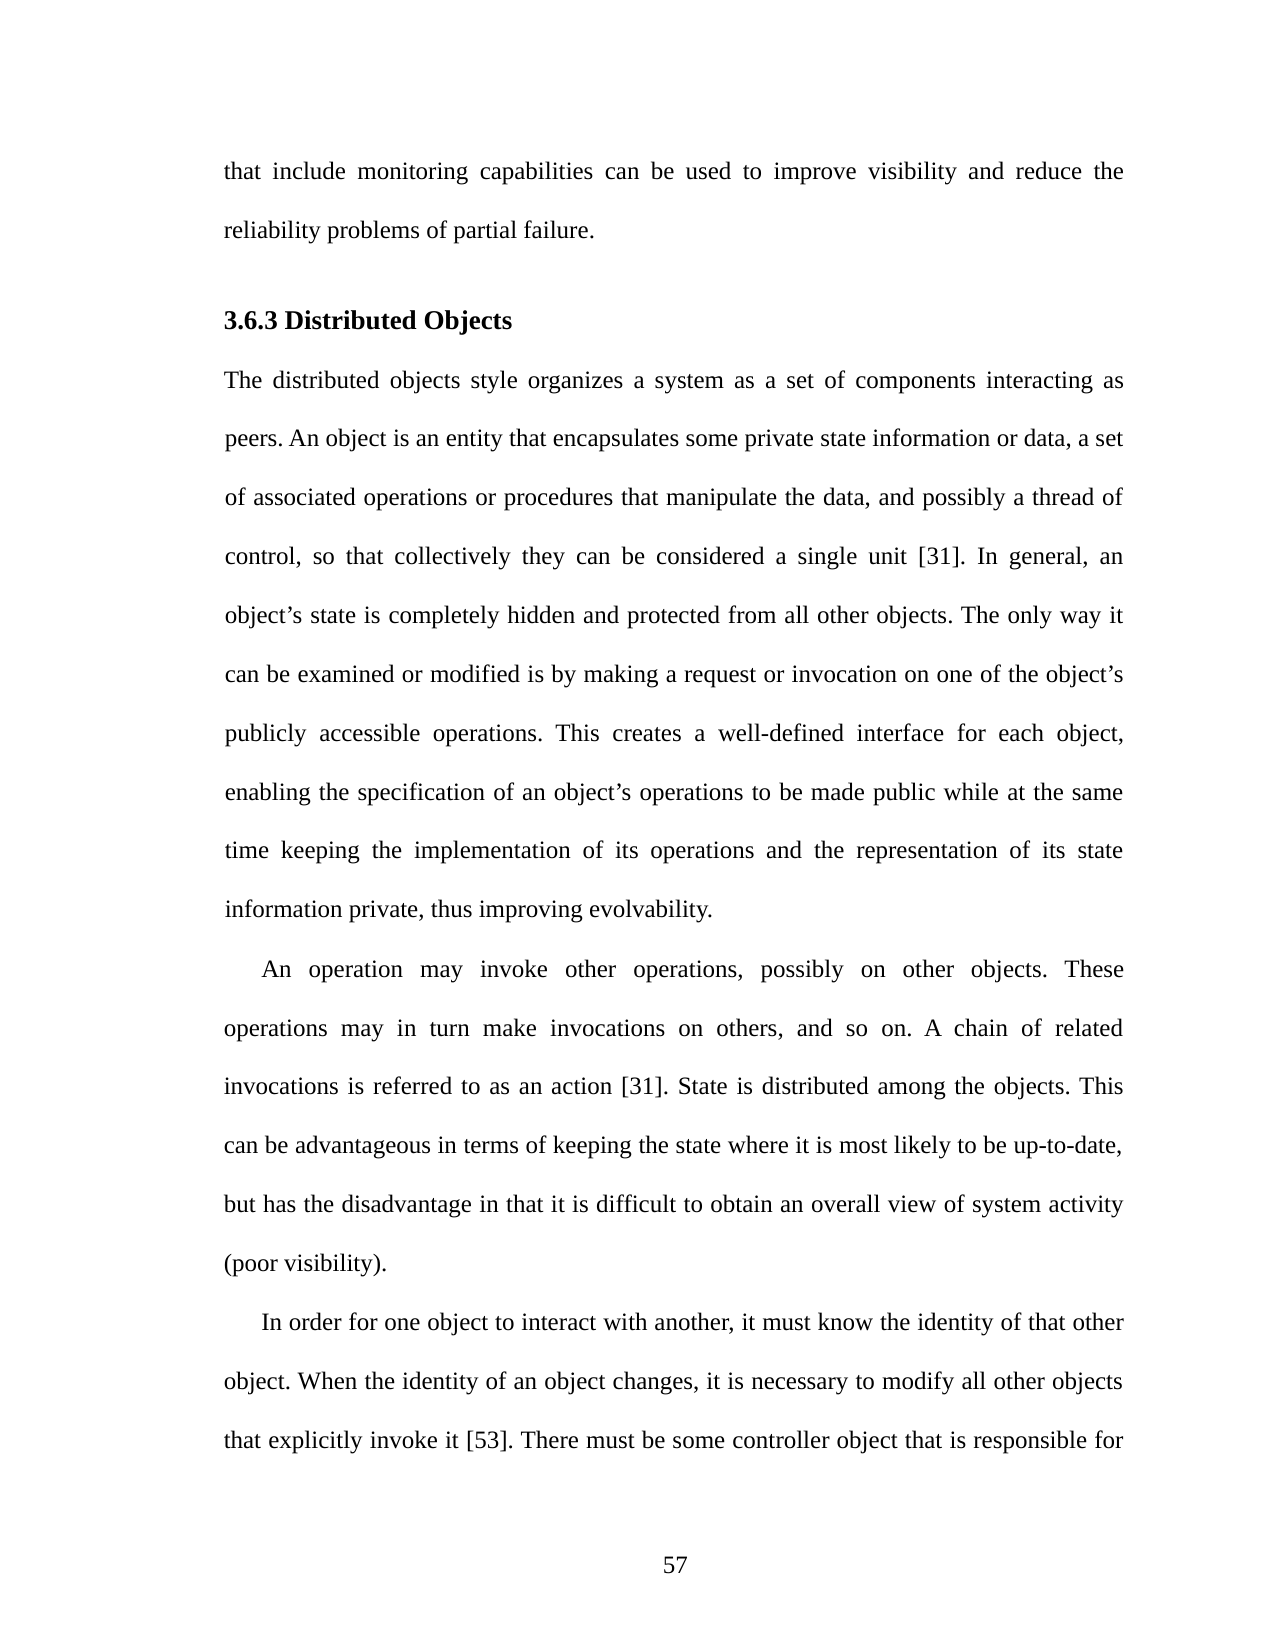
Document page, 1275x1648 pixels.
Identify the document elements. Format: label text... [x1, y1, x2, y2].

subtitle 3.6.3 Distributed Objects [223, 304, 1064, 335]
text The distributed objects style organizes a system as a set of components interacting as peers. An object is an entity that encapsulates some private state information or data, a set of associated operations or procedures that manipulate the data, and possibly a thread of control, so that collectively they can be considered a single unit [31]. In general, an object’s state is completely hidden and protected from all other objects. The only way it can be examined or modified is by making a request or invocation on one of the object’s publicly accessible operations. This creates a well-defined interface for each object, enabling the specification of an object’s operations to be made public while at the same time keeping the implementation of its operations and the representation of its state information private, thus improving evolvability. [223, 365, 1125, 923]
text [223, 1307, 1125, 1454]
text An operation may invoke other operations, possibly on other objects. These operations may in turn make invocations on others, and so on. A chain of related invocations is referred to as an action [31]. State is distributed among the objects. This can be advantageous in terms of keeping the state where it is most likely to be up-to-date, but has the disadvantage in that it is difficult to obtain an overall view of system activity (poor visibility). [223, 954, 1125, 1277]
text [223, 156, 1125, 244]
